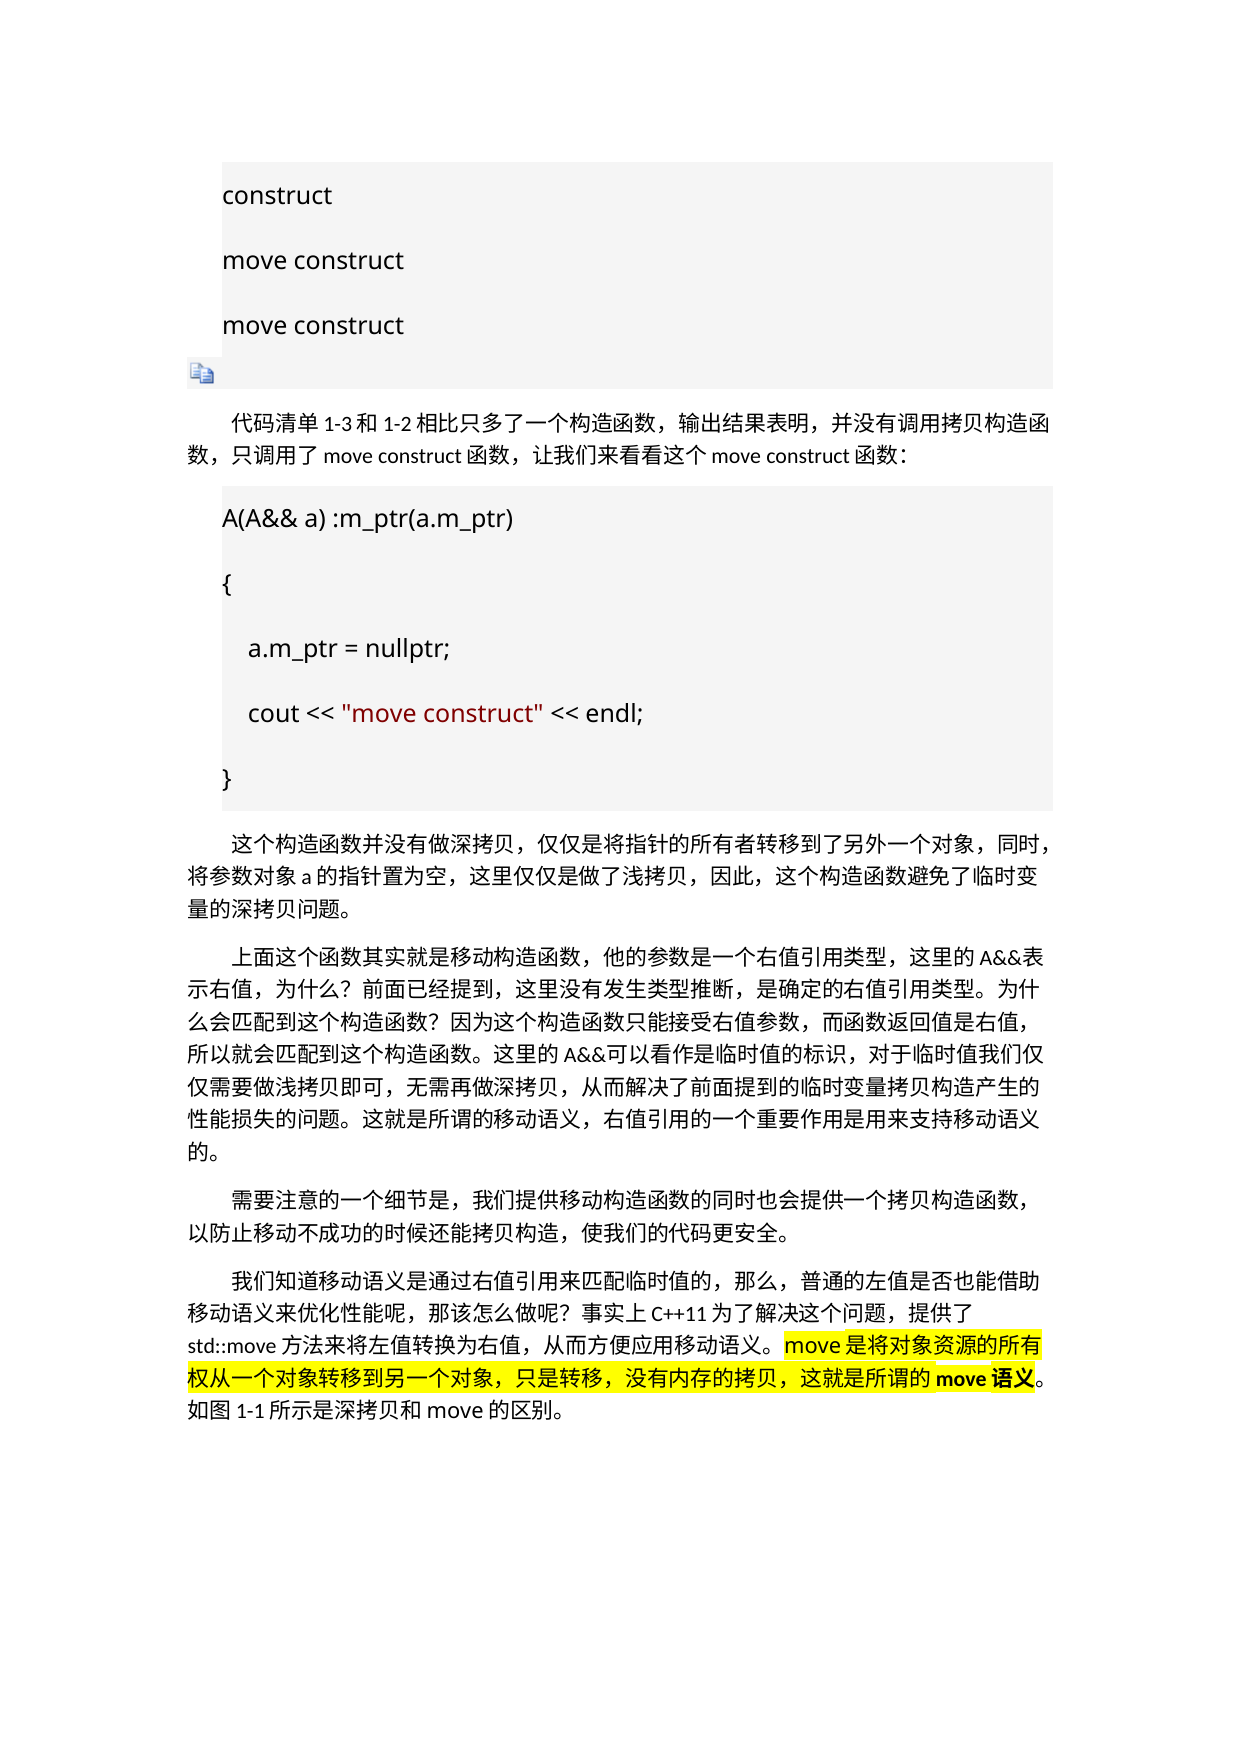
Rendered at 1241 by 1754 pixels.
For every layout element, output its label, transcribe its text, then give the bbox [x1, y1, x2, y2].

text 这个构造函数并没有做深拷贝，仅仅是将指针的所有者转移到了另外一个对象，同时，将参数对象a的指针置为空，这里仅仅是做了浅拷贝，因此，这个构造函数避免了临时变量的深拷贝问题。 [187, 826, 1053, 924]
text move construct [222, 227, 1053, 292]
text construct [222, 162, 1053, 227]
text 代码清单1-3和1-2相比只多了一个构造函数，输出结果表明，并没有调用拷贝构造函数，只调用了move construct函数，让我们来看看这个move construct函数： [187, 405, 1053, 470]
text { [222, 551, 1053, 616]
text 我们知道移动语义是通过右值引用来匹配临时值的，那么，普通的左值是否也能借助移动语义来优化性能呢，那该怎么做呢？事实上C++11为了解决这个问题，提供了std::move方法来将左值转换为右值，从而方便应用移动语义。move是将对象资源的所有权从一个对象转移到另一个对象，只是转移，没有内存的拷贝，这就是所谓的move语义。如图1-1所示是深拷贝和move的区别。 [187, 1263, 1053, 1426]
text a.m_ptr = nullptr; [222, 616, 1053, 681]
text } [222, 746, 1053, 811]
text 需要注意的一个细节是，我们提供移动构造函数的同时也会提供一个拷贝构造函数，以防止移动不成功的时候还能拷贝构造，使我们的代码更安全。 [187, 1183, 1053, 1248]
text move construct [222, 292, 1053, 357]
text A(A&& a) :m_ptr(a.m_ptr) [222, 486, 1053, 551]
text cout << "move construct" << endl; [222, 681, 1053, 746]
picture [187, 357, 219, 389]
text 上面这个函数其实就是移动构造函数，他的参数是一个右值引用类型，这里的A&&表示右值，为什么？前面已经提到，这里没有发生类型推断，是确定的右值引用类型。为什么会匹配到这个构造函数？因为这个构造函数只能接受右值参数，而函数返回值是右值，所以就会匹配到这个构造函数。这里的A&&可以看作是临时值的标识，对于临时值我们仅仅需要做浅拷贝即可，无需再做深拷贝，从而解决了前面提到的临时变量拷贝构造产生的性能损失的问题。这就是所谓的移动语义，右值引用的一个重要作用是用来支持移动语义的。 [187, 939, 1053, 1167]
